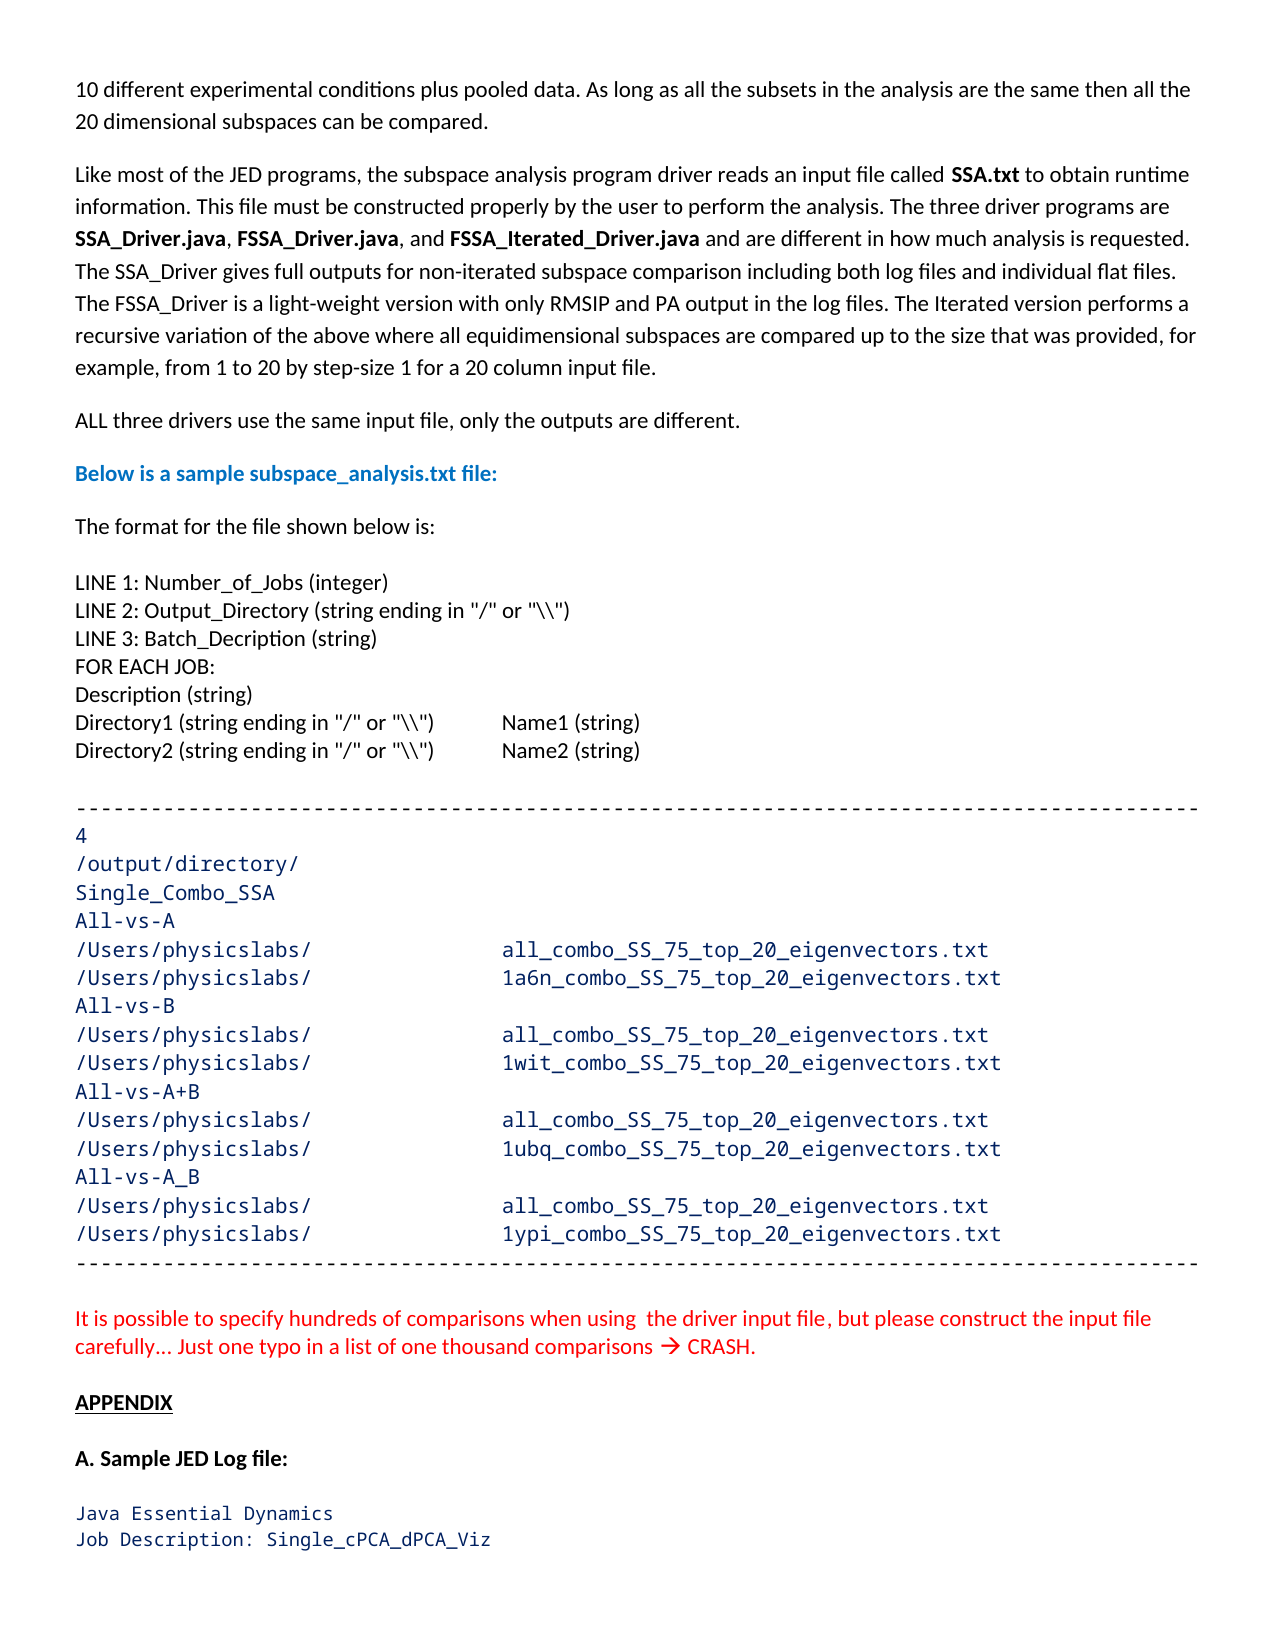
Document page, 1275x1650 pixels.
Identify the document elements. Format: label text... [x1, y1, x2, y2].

text LINE 3: Batch_Decription (string) [75, 624, 1200, 652]
text All-vs-A+B [75, 1077, 1200, 1105]
text ------------------------------------------------------------------------------------------ [75, 793, 1200, 821]
text Job Description: Single_cPCA_dPCA_Viz [75, 1526, 1200, 1552]
text /Users/physicslabs/ all_combo_SS_75_top_20_eigenvectors.txt [75, 935, 1200, 963]
text Below is a sample subspace_analysis.txt file: [75, 459, 1200, 487]
text FOR EACH JOB: [75, 652, 1200, 681]
text Directory2 (string ending in "/" or "\\") Name2 (string) [75, 737, 1200, 764]
text /Users/physicslabs/ all_combo_SS_75_top_20_eigenvectors.txt [75, 1105, 1200, 1134]
text The format for the file shown below is: [75, 512, 1200, 540]
text All-vs-B [75, 992, 1200, 1020]
text Description (string) [75, 681, 1200, 708]
text It is possible to specify hundreds of comparisons when using the driver input file, but please construct the input file carefully... Just one typo in a list of one thousand comparisons CRASH. [75, 1304, 1200, 1361]
text APPENDIX [75, 1388, 1200, 1417]
text /Users/physicslabs/ all_combo_SS_75_top_20_eigenvectors.txt [75, 1020, 1200, 1048]
text Like most of the JED programs, the subspace analysis program driver reads an input file called SSA.txt to obtain runtime information. This file must be constructed properly by the user to perform the analysis. The three driver programs are SSA_Driver.java, FSSA_Driver.java, and FSSA_Iterated_Driver.java and are different in how much analysis is requested. The SSA_Driver gives full outputs for non-iterated subspace comparison including both log files and individual flat files. The FSSA_Driver is a light-weight version with only RMSIP and PA output in the log files. The Iterated version performs a recursive variation of the above where all equidimensional subspaces are compared up to the size that was provided, for example, from 1 to 20 by step-size 1 for a 20 column input file. [75, 160, 1200, 381]
text /Users/physicslabs/ 1wit_combo_SS_75_top_20_eigenvectors.txt [75, 1048, 1200, 1077]
text ALL three drivers use the same input file, only the outputs are different. [75, 406, 1200, 434]
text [75, 75, 1200, 135]
text Single_Combo_SSA [75, 878, 1200, 906]
text LINE 1: Number_of_Jobs (integer) [75, 568, 1200, 596]
text 4 [75, 821, 1200, 849]
text ------------------------------------------------------------------------------------------ [75, 1248, 1200, 1276]
text /Users/physicslabs/ 1ubq_combo_SS_75_top_20_eigenvectors.txt [75, 1134, 1200, 1162]
text Java Essential Dynamics [75, 1501, 1200, 1526]
text All-vs-A [75, 906, 1200, 935]
text /Users/physicslabs/ all_combo_SS_75_top_20_eigenvectors.txt [75, 1191, 1200, 1219]
text A. Sample JED Log file: [75, 1444, 1200, 1473]
text LINE 2: Output_Directory (string ending in "/" or "\\") [75, 596, 1200, 624]
text /output/directory/ [75, 849, 1200, 878]
text /Users/physicslabs/ 1ypi_combo_SS_75_top_20_eigenvectors.txt [75, 1219, 1200, 1248]
text Directory1 (string ending in "/" or "\\") Name1 (string) [75, 708, 1200, 737]
text /Users/physicslabs/ 1a6n_combo_SS_75_top_20_eigenvectors.txt [75, 963, 1200, 992]
text All-vs-A_B [75, 1162, 1200, 1191]
